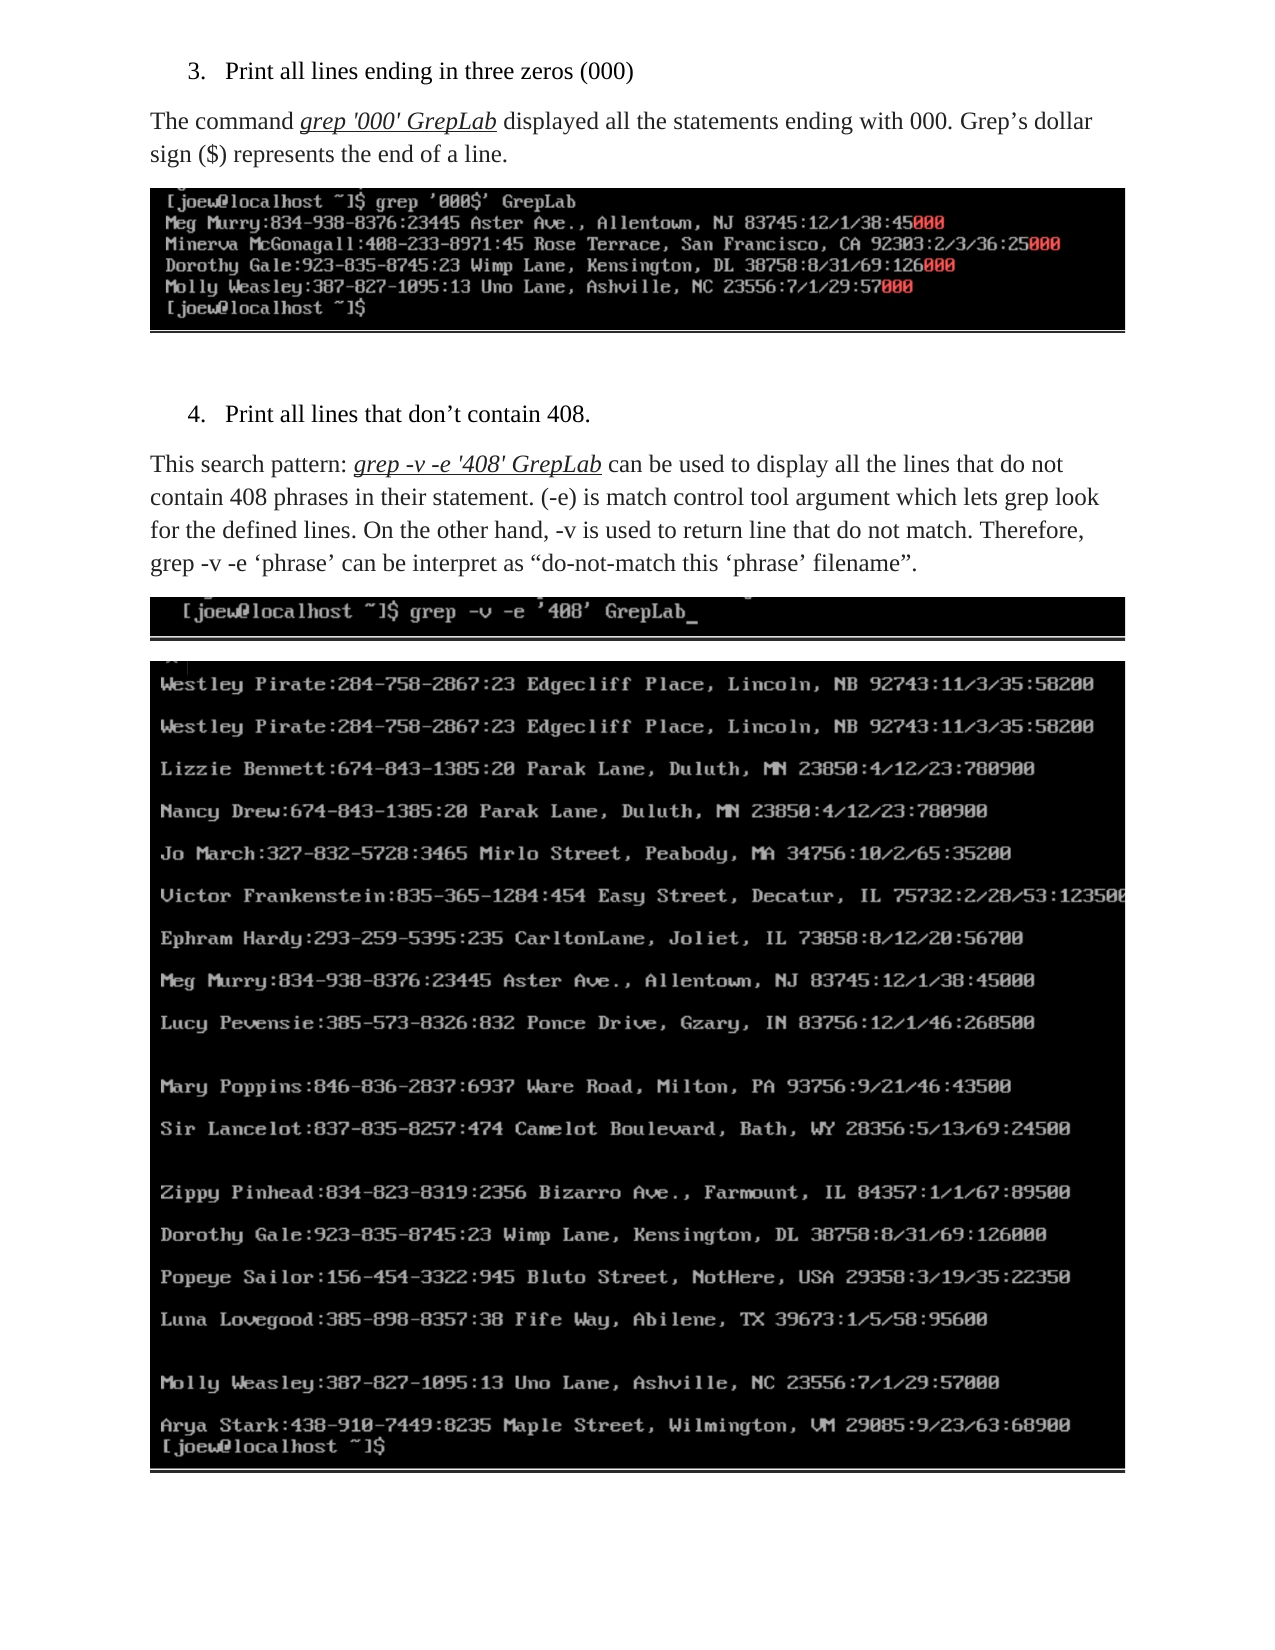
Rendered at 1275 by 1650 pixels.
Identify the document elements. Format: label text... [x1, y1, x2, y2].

text The command grep '000' GrepLab displayed all the statements ending with 000. Grep’s dollar sign ($) represents the end of a line. [150, 106, 1125, 168]
picture [150, 661, 1125, 1473]
text This search pattern: grep -v -e '408' GrepLab can be used to display all the lines that do not contain 408 phrases in their statement. (-e) is match control tool argument which lets grep look for the defined lines. On the other hand, -v is used to return line that do not match. Therefore, grep -v -e ‘phrase’ can be interpret as “do-not-match this ‘phrase’ filename”. [150, 449, 1125, 576]
list Print all lines that don’t contain 408. [187, 399, 1125, 428]
picture [150, 188, 1125, 333]
list Print all lines ending in three zeros (000) [187, 56, 1125, 85]
picture [150, 597, 1125, 641]
